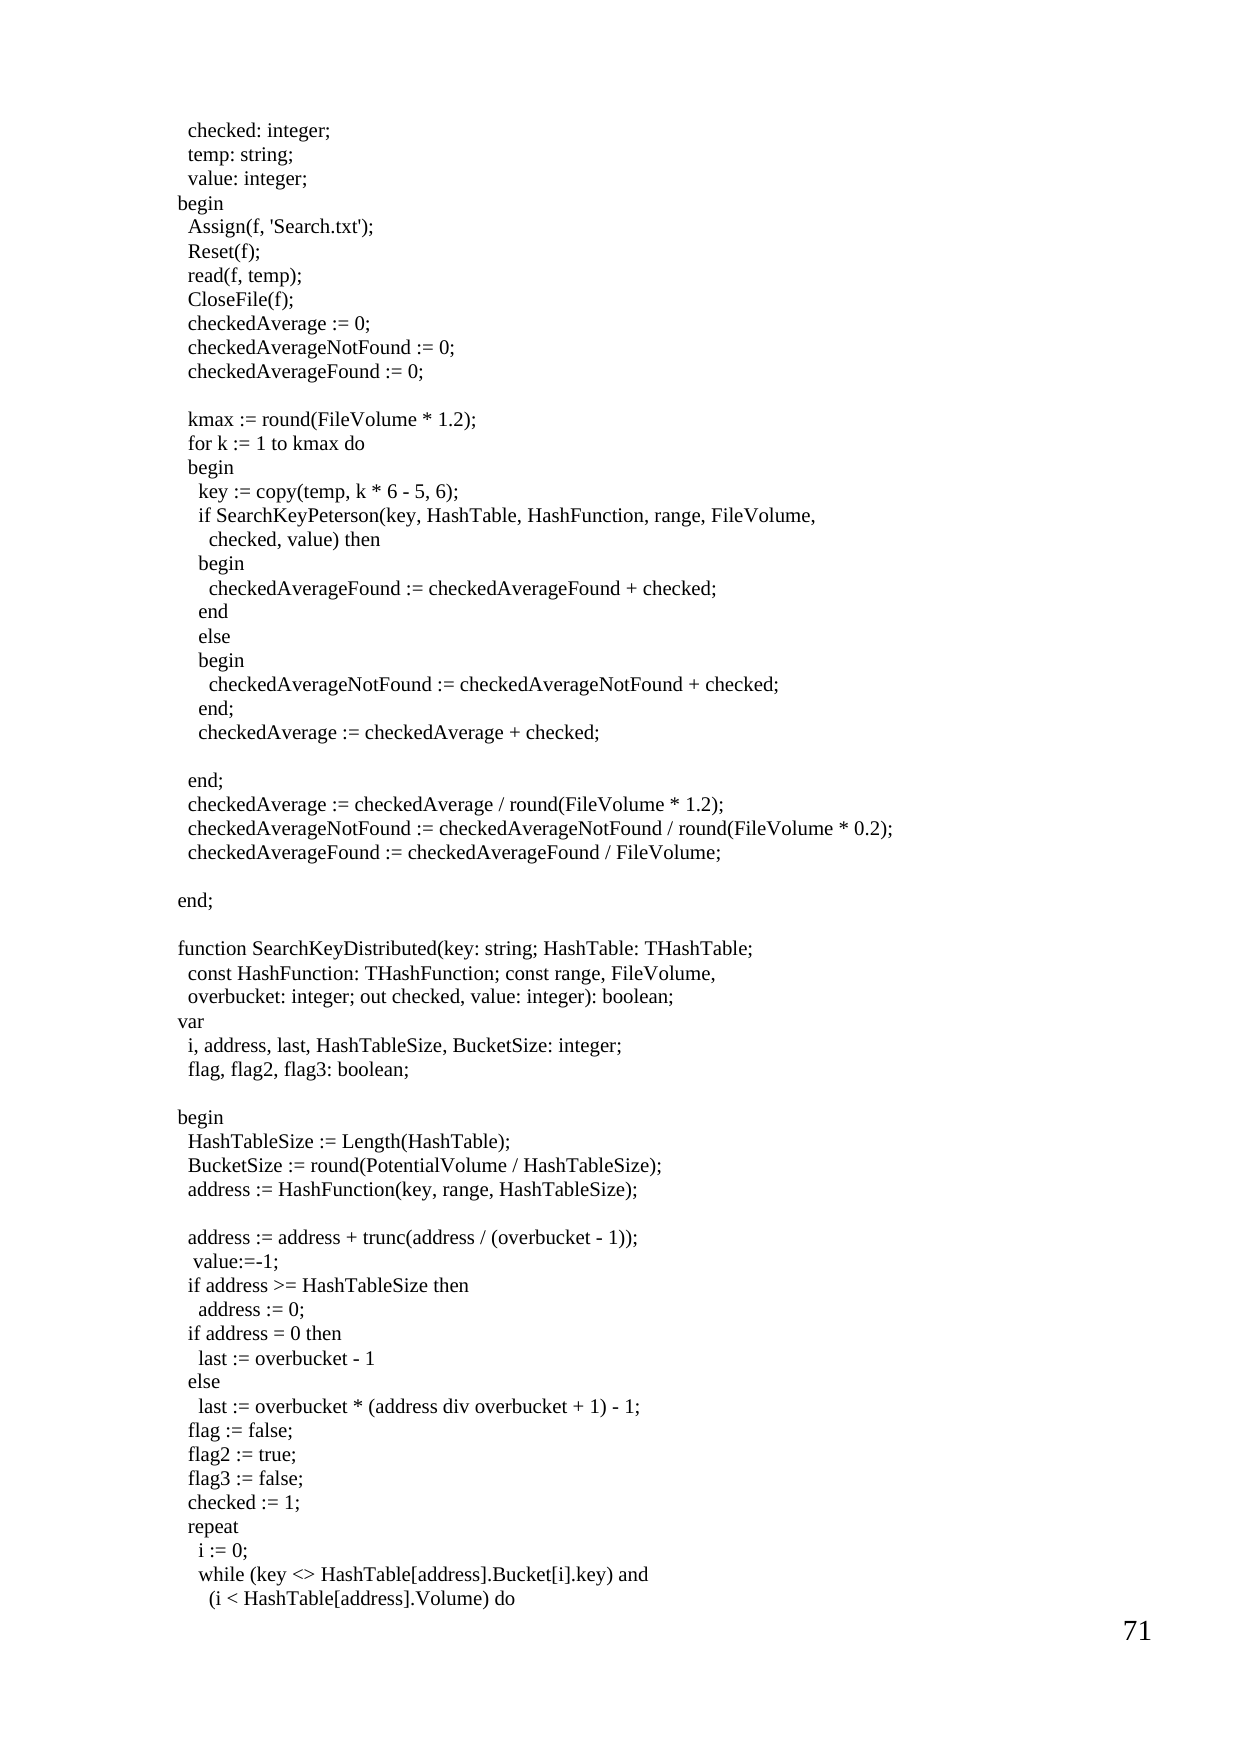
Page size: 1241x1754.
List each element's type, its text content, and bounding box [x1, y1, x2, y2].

text kmax := round(FileVolume * 1.2); [177, 407, 1152, 431]
text temp: string; [177, 142, 1152, 166]
text CloseFile(f); [177, 287, 1152, 311]
text checkedAverage := checkedAverage + checked; [177, 720, 1152, 744]
text (i < HashTable[address].Volume) do [177, 1586, 1152, 1610]
text for k := 1 to kmax do [177, 431, 1152, 455]
text address := HashFunction(key, range, HashTableSize); [177, 1177, 1152, 1201]
text key := copy(temp, k * 6 - 5, 6); [177, 479, 1152, 503]
text end [177, 599, 1152, 623]
text flag, flag2, flag3: boolean; [177, 1057, 1152, 1081]
text var [177, 1008, 1152, 1033]
text begin [177, 551, 1152, 575]
text Assign(f, 'Search.txt'); [177, 214, 1152, 238]
text value: integer; [177, 166, 1152, 190]
text else [177, 1369, 1152, 1393]
text address := address + trunc(address / (overbucket - 1)); [177, 1225, 1152, 1249]
text end; [177, 888, 1152, 912]
text address := 0; [177, 1297, 1152, 1321]
text checkedAverageNotFound := checkedAverageNotFound / round(FileVolume * 0.2); [177, 816, 1152, 840]
text checked: integer; [177, 118, 1152, 142]
text const HashFunction: THashFunction; const range, FileVolume, [177, 960, 1152, 984]
text checkedAverageNotFound := 0; [177, 335, 1152, 359]
text checkedAverageFound := checkedAverageFound / FileVolume; [177, 840, 1152, 864]
text last := overbucket - 1 [177, 1345, 1152, 1369]
text flag := false; [177, 1418, 1152, 1442]
text checked := 1; [177, 1490, 1152, 1514]
text checkedAverage := 0; [177, 311, 1152, 335]
text i := 0; [177, 1538, 1152, 1562]
text flag3 := false; [177, 1466, 1152, 1490]
text read(f, temp); [177, 263, 1152, 287]
text i, address, last, HashTableSize, BucketSize: integer; [177, 1033, 1152, 1057]
text checkedAverageNotFound := checkedAverageNotFound + checked; [177, 672, 1152, 696]
text if address = 0 then [177, 1321, 1152, 1345]
text repeat [177, 1514, 1152, 1538]
text HashTableSize := Length(HashTable); [177, 1129, 1152, 1153]
text else [177, 623, 1152, 648]
text if SearchKeyPeterson(key, HashTable, HashFunction, range, FileVolume, [177, 503, 1152, 527]
text while (key <> HashTable[address].Bucket[i].key) and [177, 1562, 1152, 1586]
text end; [177, 696, 1152, 720]
text end; [177, 768, 1152, 792]
text function SearchKeyDistributed(key: string; HashTable: THashTable; [177, 936, 1152, 960]
text begin [177, 190, 1152, 214]
text checkedAverage := checkedAverage / round(FileVolume * 1.2); [177, 792, 1152, 816]
text if address >= HashTableSize then [177, 1273, 1152, 1297]
text Reset(f); [177, 238, 1152, 263]
text checkedAverageFound := checkedAverageFound + checked; [177, 575, 1152, 599]
text flag2 := true; [177, 1442, 1152, 1466]
text begin [177, 1105, 1152, 1129]
text BucketSize := round(PotentialVolume / HashTableSize); [177, 1153, 1152, 1177]
text overbucket: integer; out checked, value: integer): boolean; [177, 984, 1152, 1008]
text begin [177, 455, 1152, 479]
text value:=-1; [177, 1249, 1152, 1273]
text begin [177, 648, 1152, 672]
text checkedAverageFound := 0; [177, 359, 1152, 383]
text last := overbucket * (address div overbucket + 1) - 1; [177, 1393, 1152, 1418]
text checked, value) then [177, 527, 1152, 551]
